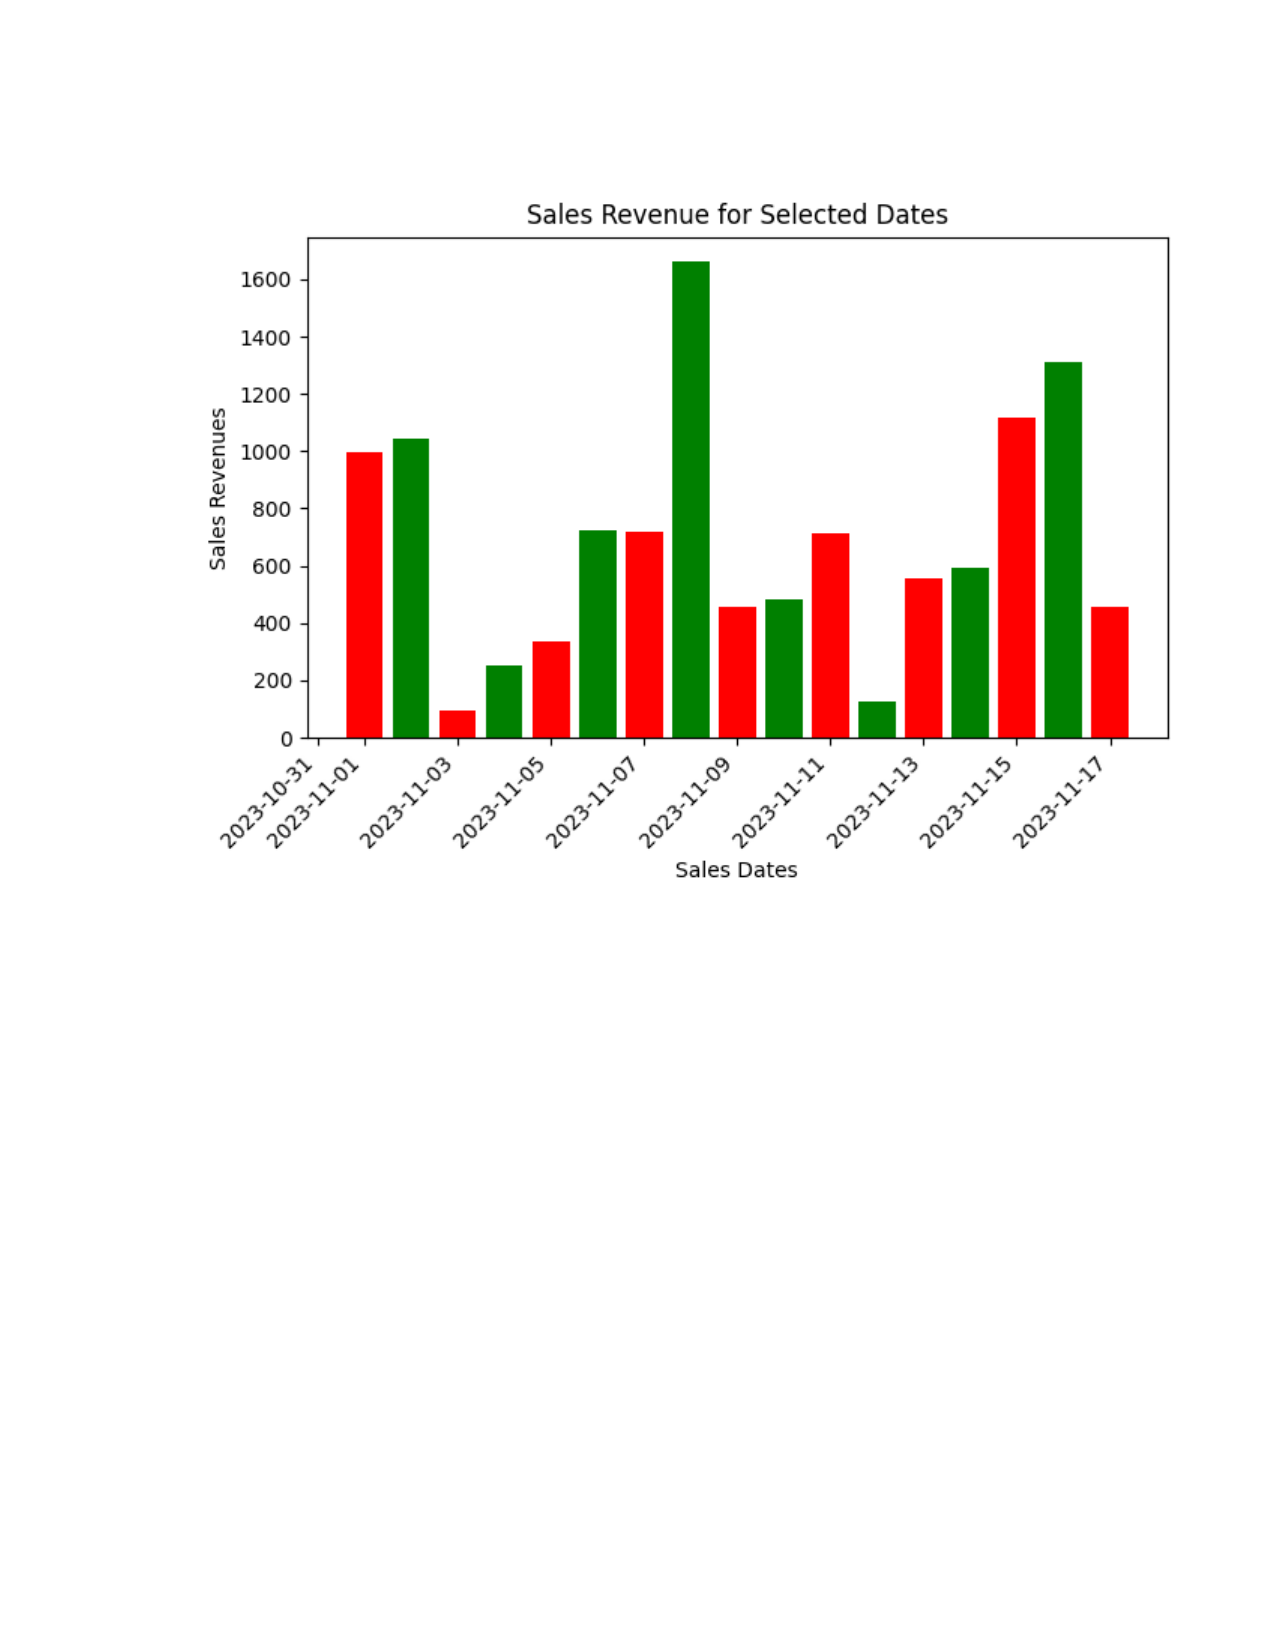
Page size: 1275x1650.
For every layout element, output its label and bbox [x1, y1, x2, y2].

picture [168, 150, 1275, 885]
